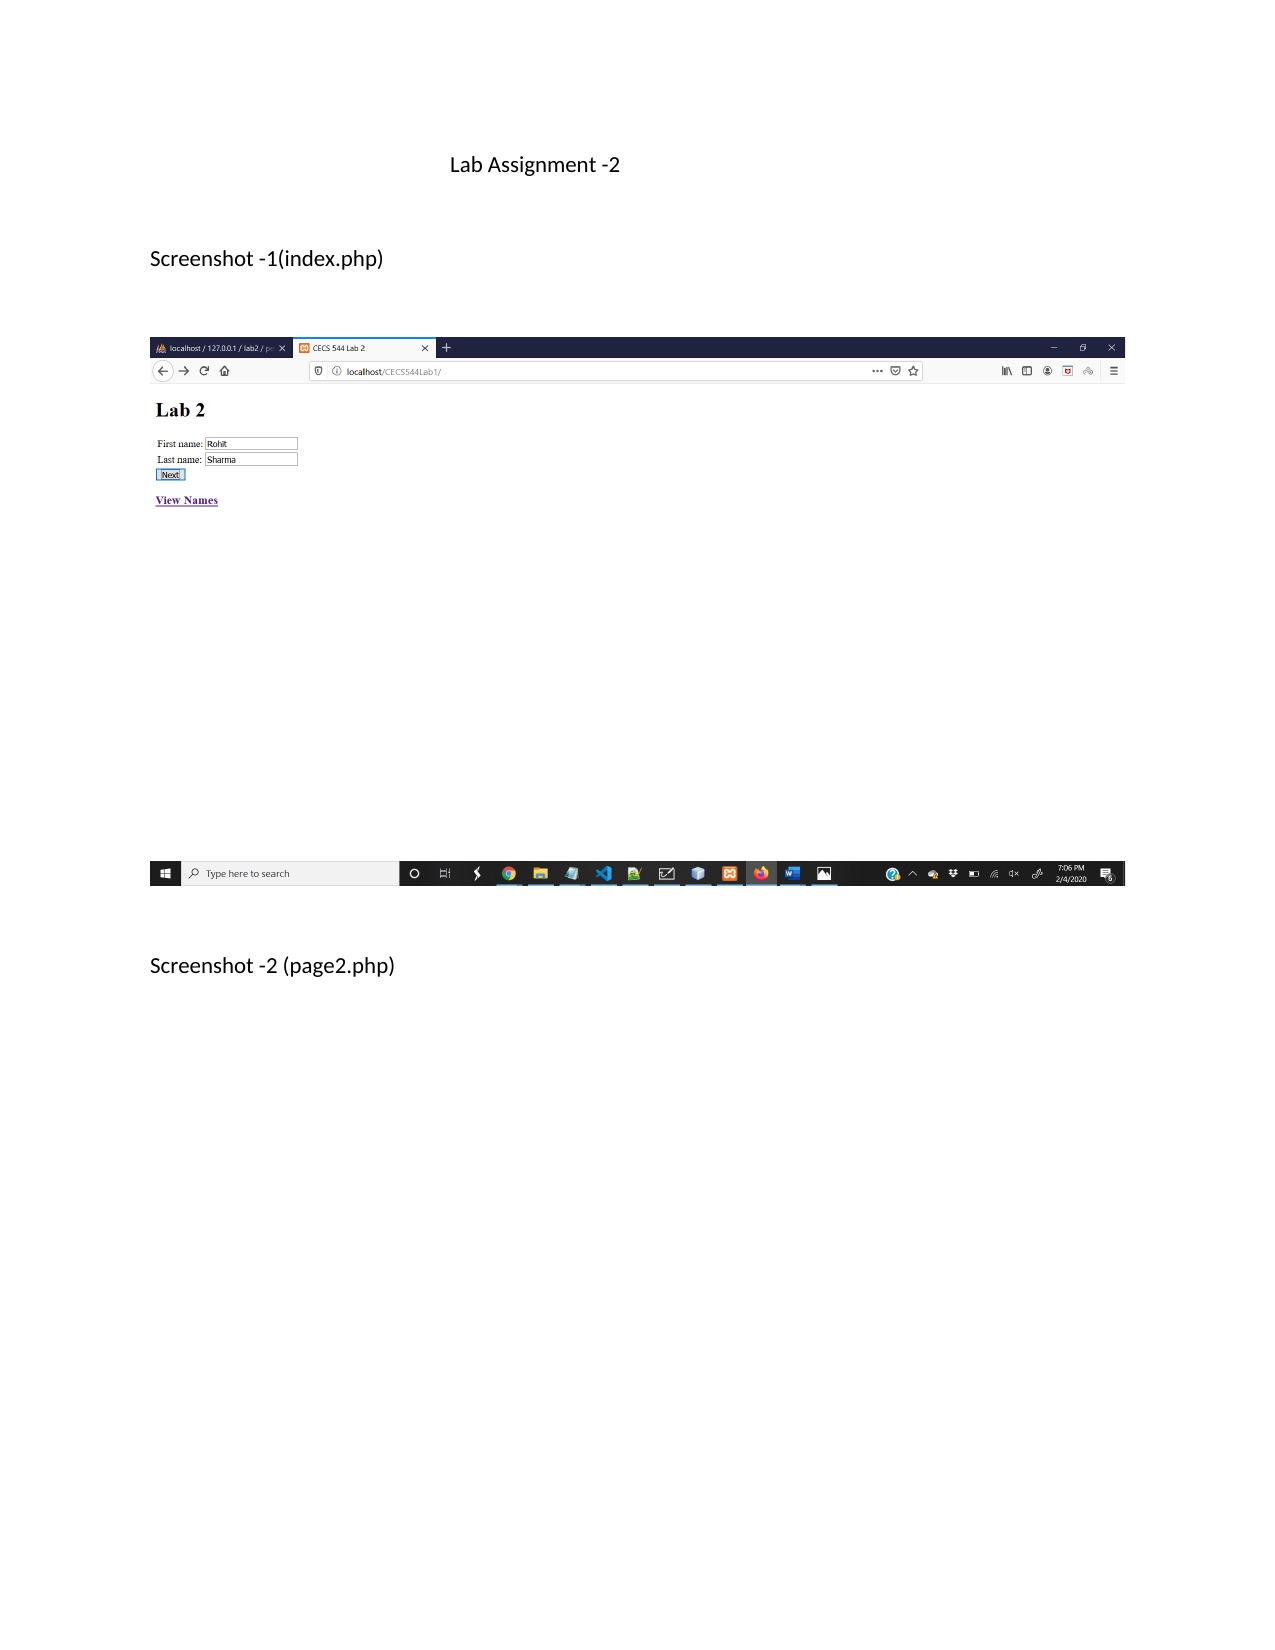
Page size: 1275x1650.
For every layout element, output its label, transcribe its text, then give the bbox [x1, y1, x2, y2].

text Screenshot -1(index.php) [150, 244, 1125, 272]
picture [150, 337, 1125, 886]
text Lab Assignment -2 [375, 150, 1125, 178]
text Screenshot -2 (page2.php) [150, 952, 1125, 980]
